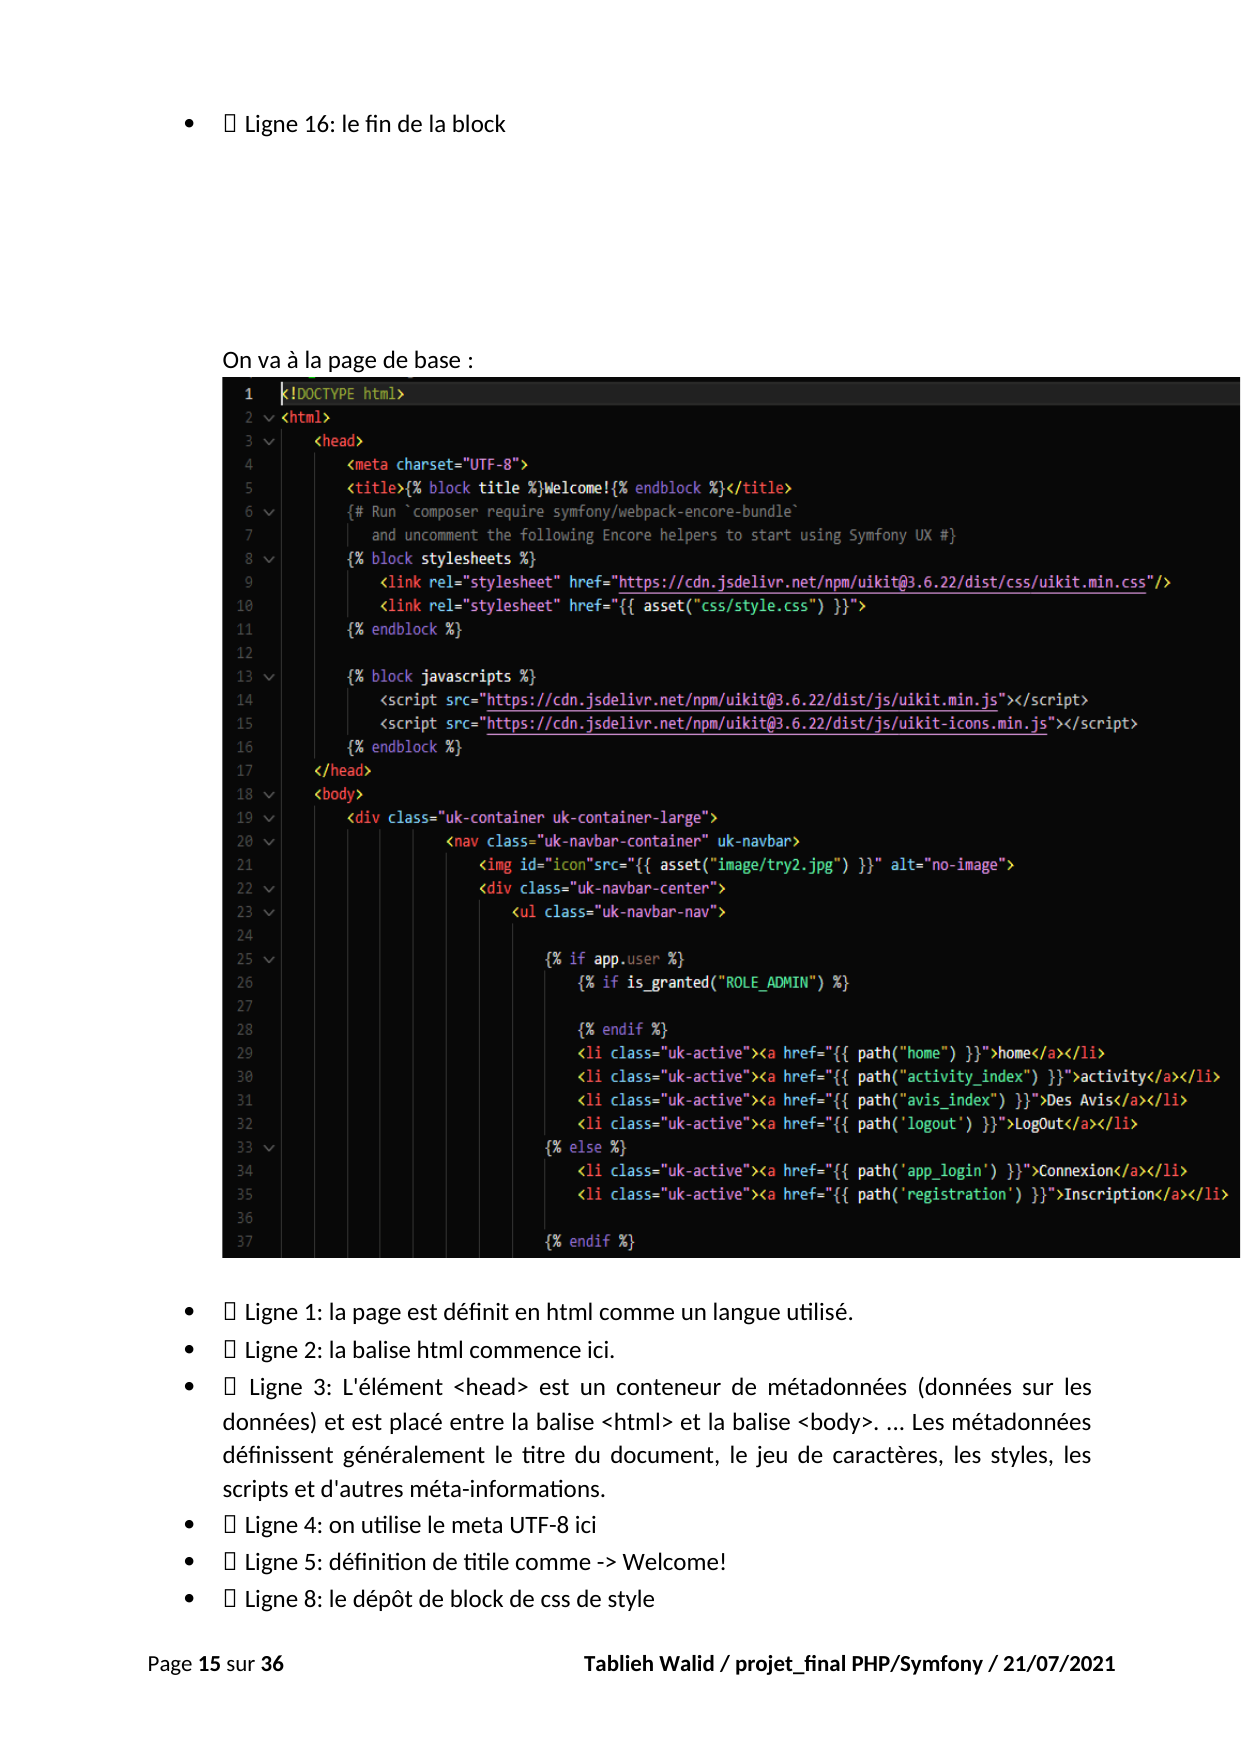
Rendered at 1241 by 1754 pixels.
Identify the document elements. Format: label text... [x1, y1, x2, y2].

list  Ligne 3: L'élément <head> est un conteneur de métadonnées (données sur les données) et est placé entre la balise <html> et la balise <body>. ... Les métadonnées définissent généralement le titre du document, le jeu de caractères, les styles, les scripts et d'autres méta-informations. [185, 1369, 1093, 1503]
list  Ligne 16: le fin de la block [185, 106, 1093, 139]
list  Ligne 5: définition de titile comme -> Welcome! [185, 1544, 1093, 1578]
list On va à la page de base : [222, 344, 1093, 375]
picture [222, 377, 1241, 1258]
list  Ligne 8: le dépôt de block de css de style [185, 1581, 1093, 1615]
list  Ligne 2: la balise html commence ici. [185, 1331, 1093, 1365]
list  Ligne 4: on utilise le meta UTF-8 ici [185, 1506, 1093, 1540]
list  Ligne 1: la page est définit en html comme un langue utilisé. [185, 1294, 1093, 1328]
